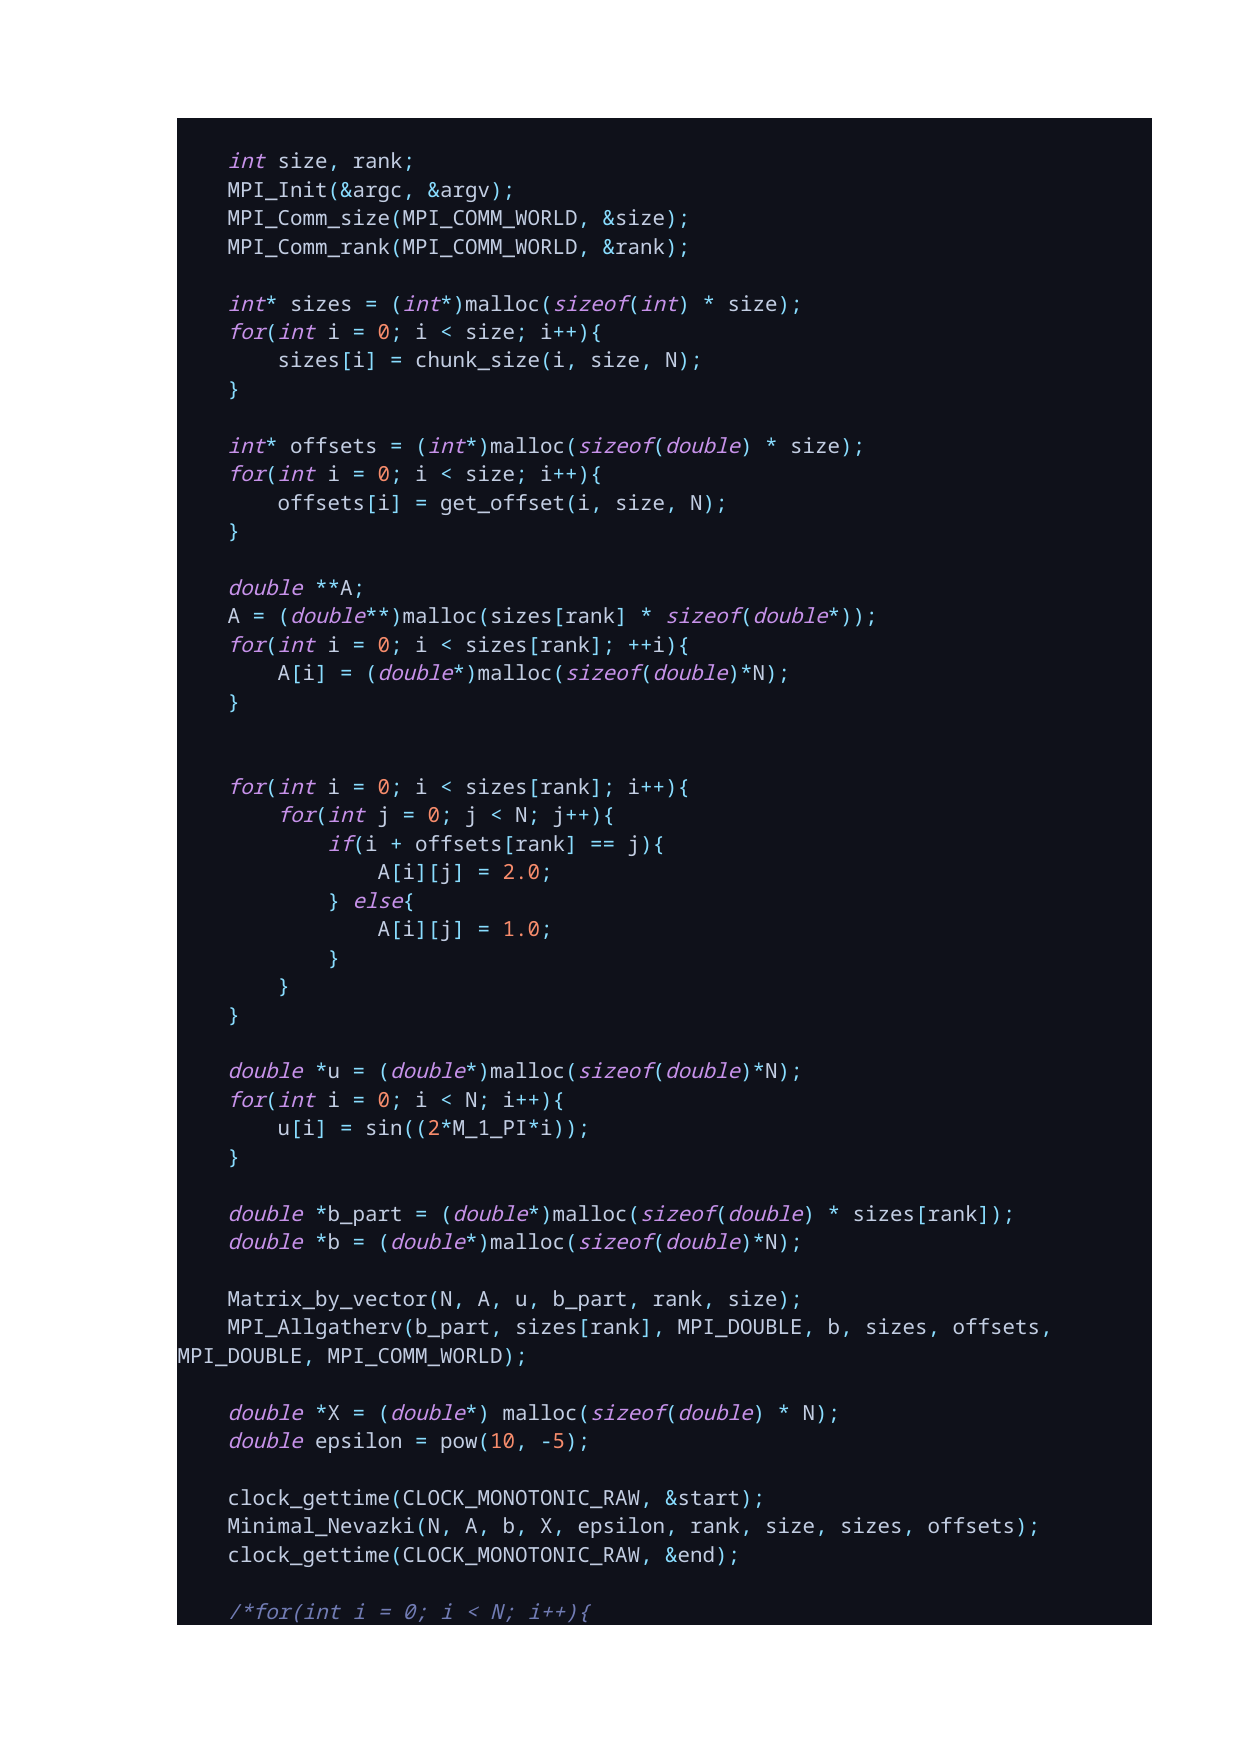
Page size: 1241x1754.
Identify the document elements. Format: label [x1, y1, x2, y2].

text [177, 118, 1152, 1625]
